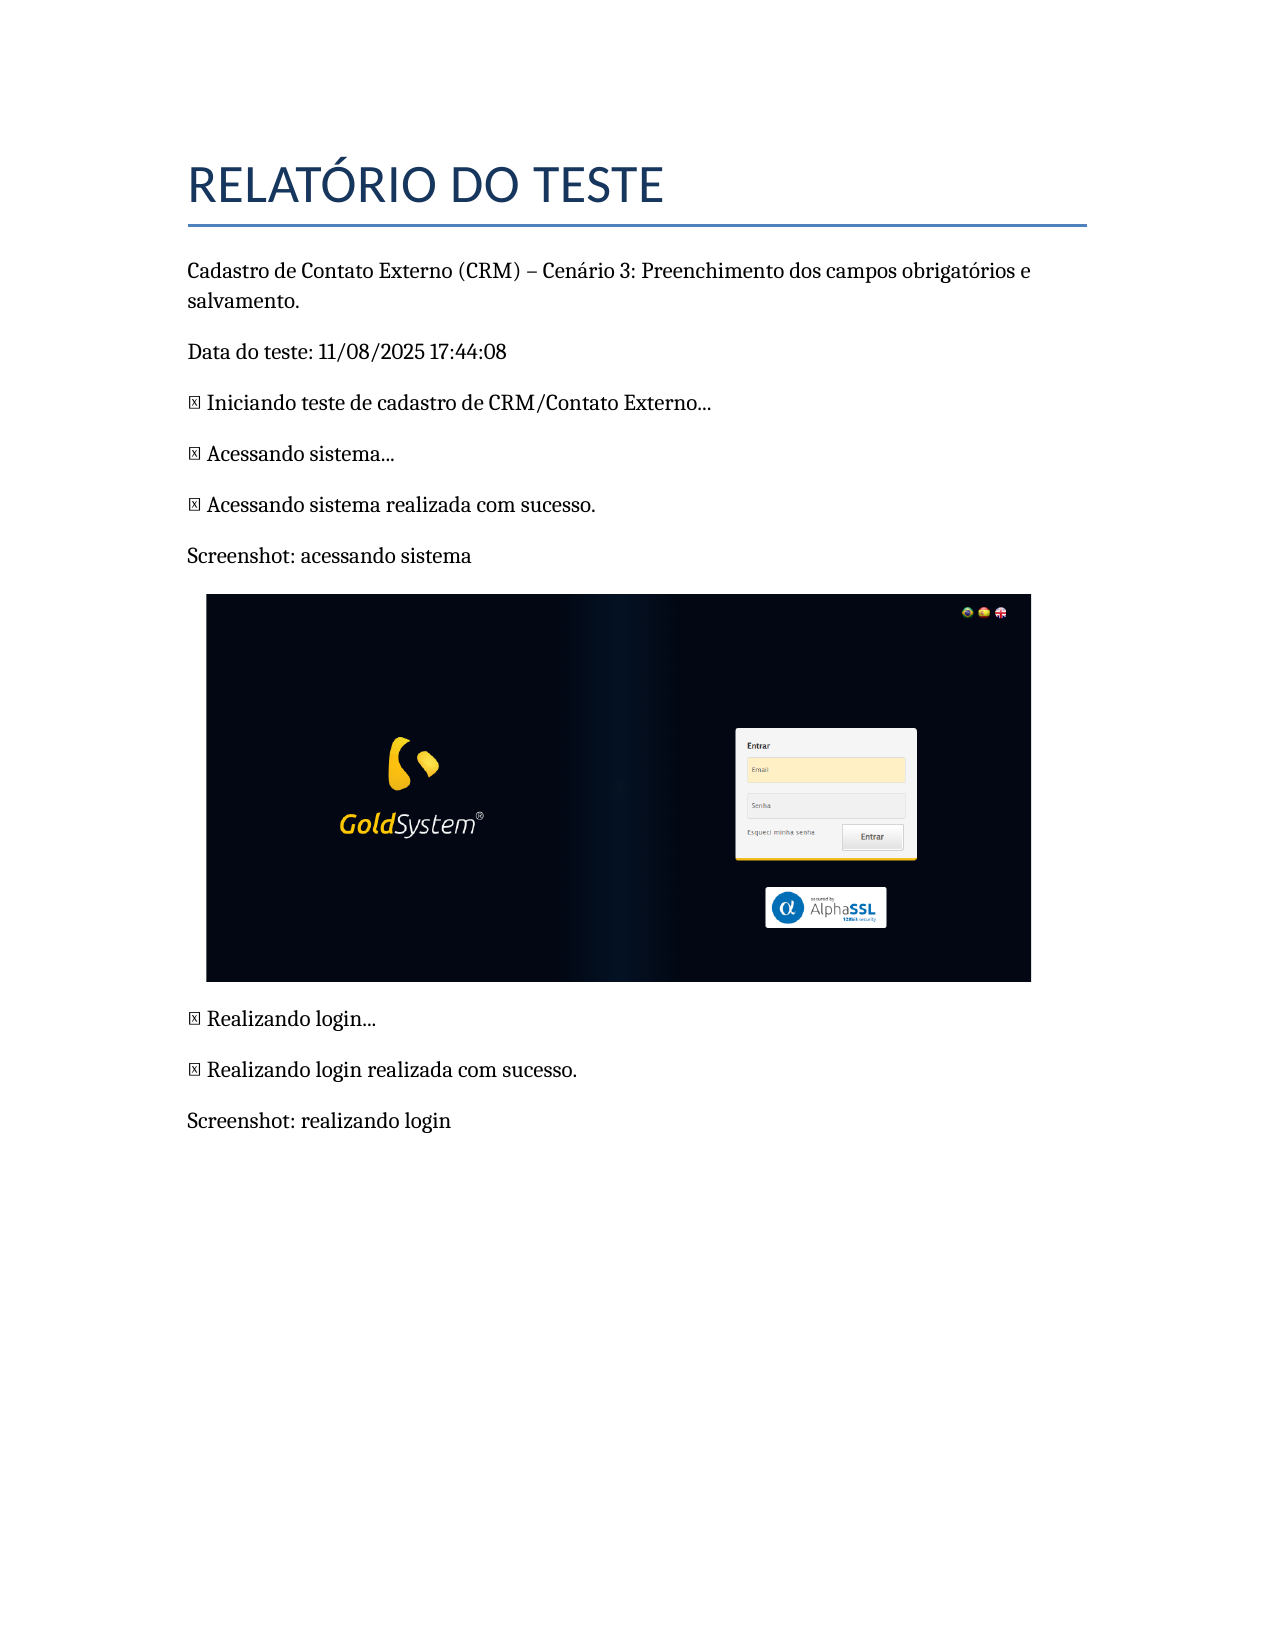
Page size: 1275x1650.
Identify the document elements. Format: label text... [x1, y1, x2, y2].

text Screenshot: acessando sistema [187, 543, 1087, 569]
text Cadastro de Contato Externo (CRM) – Cenário 3: Preenchimento dos campos obrigatórios e salvamento. [187, 258, 1087, 314]
text 🔄 Realizando login... [187, 1006, 1087, 1032]
picture [206, 594, 1032, 982]
text Data do teste: 11/08/2025 17:44:08 [187, 339, 1087, 365]
text 🔄 Acessando sistema... [187, 441, 1087, 467]
text ✅ Realizando login realizada com sucesso. [187, 1057, 1087, 1083]
text Screenshot: realizando login [187, 1108, 1087, 1134]
title RELATÓRIO DO TESTE [187, 150, 1087, 227]
text ✅ Acessando sistema realizada com sucesso. [187, 492, 1087, 518]
text 🚀 Iniciando teste de cadastro de CRM/Contato Externo... [187, 390, 1087, 416]
